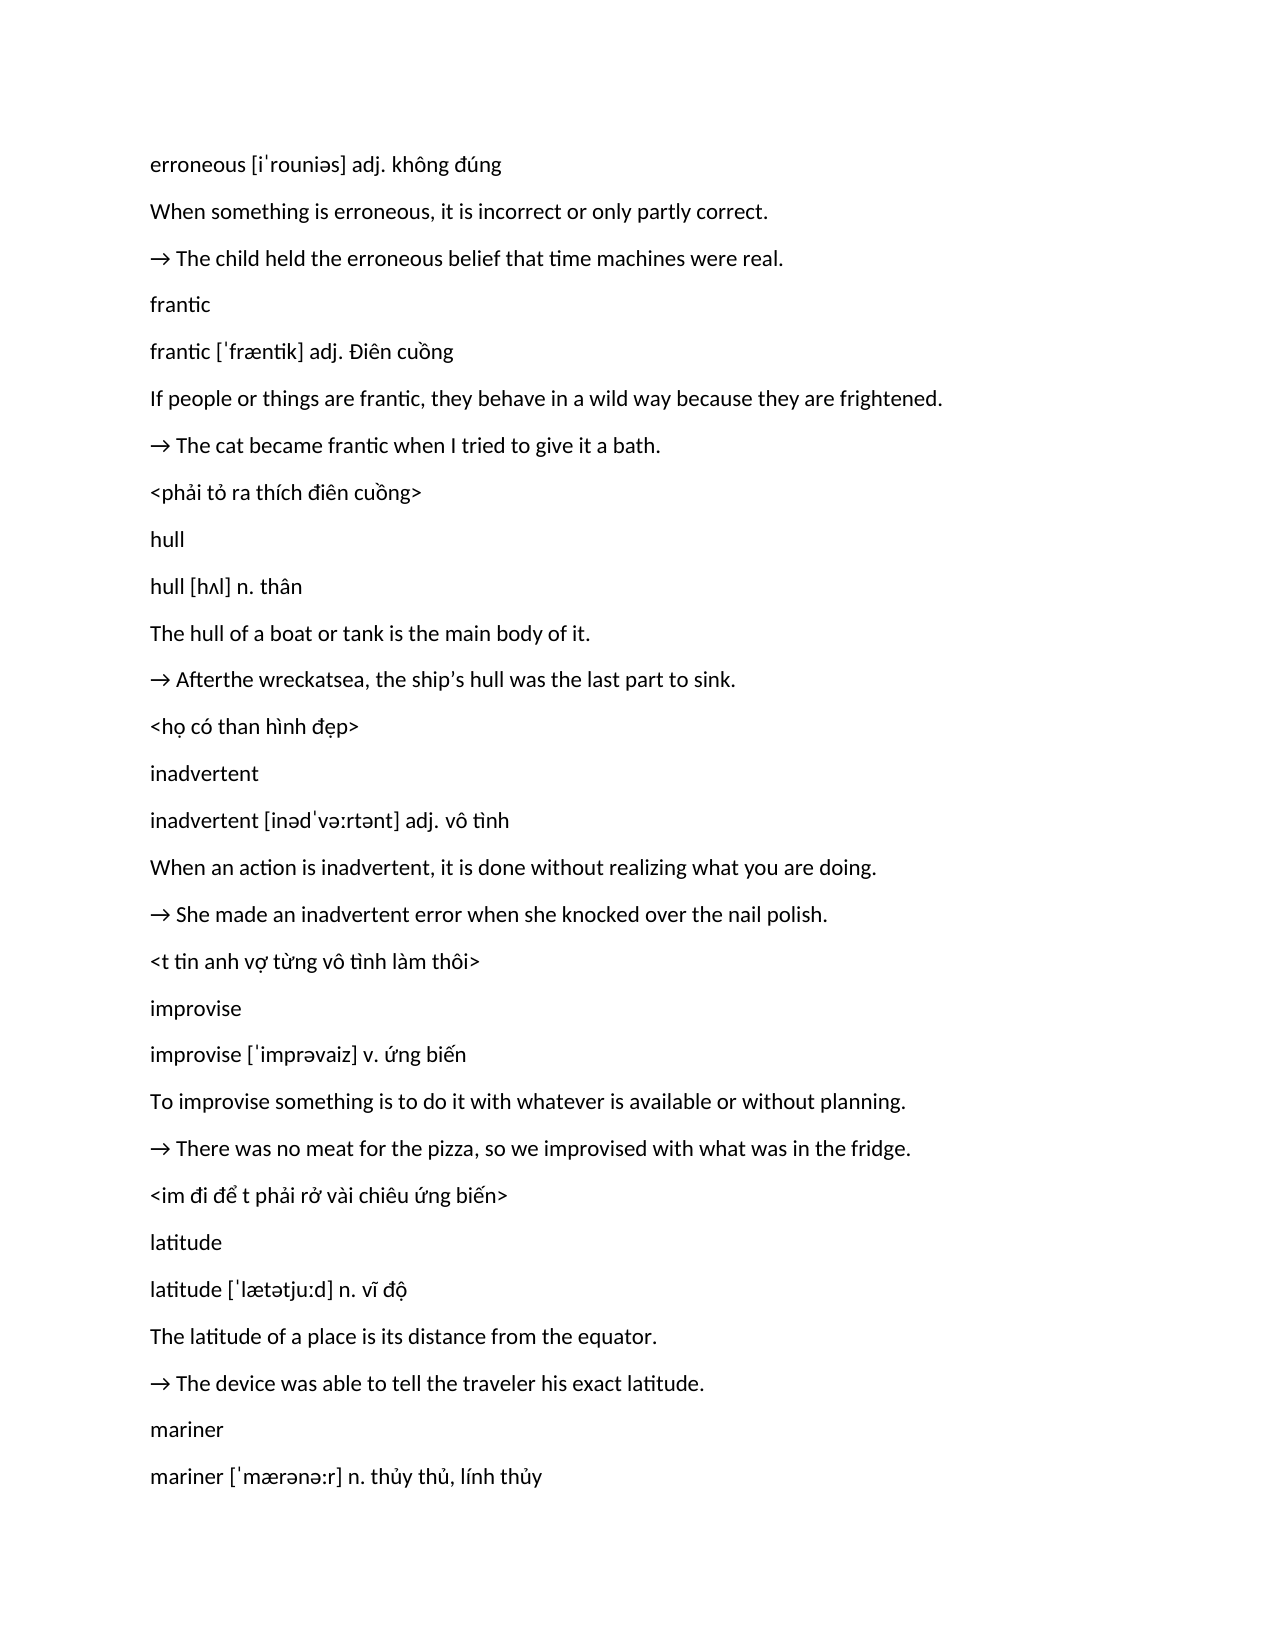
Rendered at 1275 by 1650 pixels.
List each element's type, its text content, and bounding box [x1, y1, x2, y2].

text <im đi để t phải rở vài chiêu ứng biến> [150, 1181, 1125, 1209]
text → The child held the erroneous belief that time machines were real. [150, 244, 1125, 272]
text erroneous [iˈrouniəs] adj. không đúng [150, 150, 1125, 178]
text If people or things are frantic, they behave in a wild way because they are frightened. [150, 384, 1125, 412]
text latitude [ˈlӕtətjuːd] n. vĩ độ [150, 1275, 1125, 1303]
text mariner [ˈmærənə:r] n. thủy thủ, lính thủy [150, 1462, 1125, 1491]
text <phải tỏ ra thích điên cuồng> [150, 478, 1125, 506]
text frantic [ˈfræntik] adj. Điên cuồng [150, 337, 1125, 366]
text → She made an inadvertent error when she knocked over the nail polish. [150, 900, 1125, 928]
text → Afterthe wreckatsea, the ship’s hull was the last part to sink. [150, 666, 1125, 694]
text <t tin anh vợ từng vô tình làm thôi> [150, 947, 1125, 975]
text The latitude of a place is its distance from the equator. [150, 1322, 1125, 1350]
text To improvise something is to do it with whatever is available or without planning. [150, 1087, 1125, 1116]
text inadvertent [inədˈvəːrtənt] adj. vô tình [150, 806, 1125, 834]
text mariner [150, 1416, 1125, 1444]
text → The cat became frantic when I tried to give it a bath. [150, 431, 1125, 459]
text → There was no meat for the pizza, so we improvised with what was in the fridge. [150, 1134, 1125, 1162]
text → The device was able to tell the traveler his exact latitude. [150, 1369, 1125, 1397]
text hull [hʌl] n. thân [150, 572, 1125, 600]
text frantic [150, 291, 1125, 319]
text The hull of a boat or tank is the main body of it. [150, 619, 1125, 647]
text improvise [ˈimprəvaiz] v. ứng biến [150, 1041, 1125, 1069]
text latitude [150, 1228, 1125, 1256]
text hull [150, 525, 1125, 553]
text inadvertent [150, 759, 1125, 787]
text When something is erroneous, it is incorrect or only partly correct. [150, 197, 1125, 225]
text improvise [150, 994, 1125, 1022]
text When an action is inadvertent, it is done without realizing what you are doing. [150, 853, 1125, 881]
text <họ có than hình đẹp> [150, 712, 1125, 741]
